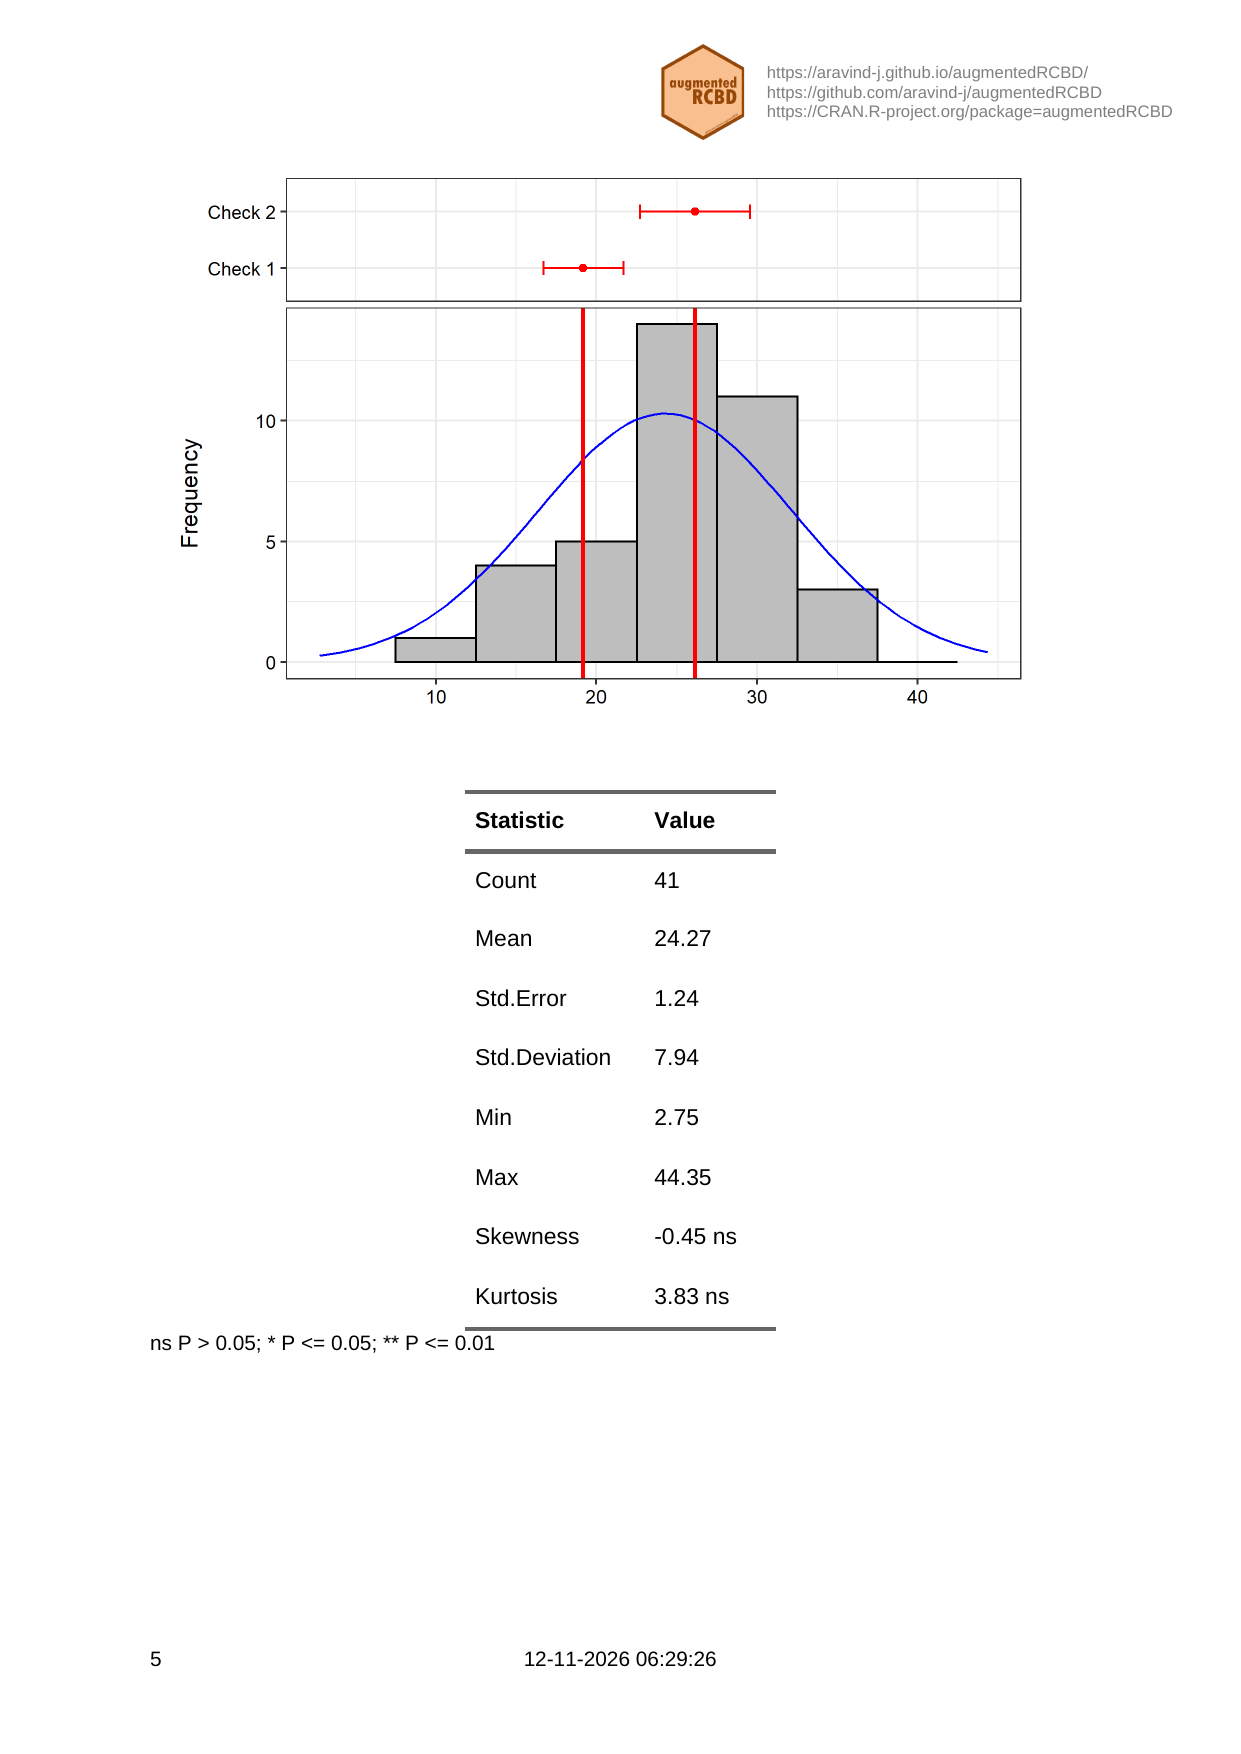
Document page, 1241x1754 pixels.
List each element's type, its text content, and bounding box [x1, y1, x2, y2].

table_cell 1.24 [644, 969, 776, 1028]
picture [150, 163, 1050, 764]
table_cell 24.27 [644, 909, 776, 968]
table_cell 44.35 [644, 1148, 776, 1207]
table_cell Skewness [465, 1207, 644, 1267]
text ns P > 0.05; * P <= 0.05; ** P <= 0.01 [150, 1331, 1090, 1355]
table_cell Std.Error [465, 969, 644, 1028]
table_cell 41 [644, 854, 776, 909]
table_cell Kurtosis [465, 1267, 644, 1327]
table_header Value [644, 794, 776, 849]
table_cell 7.94 [644, 1028, 776, 1088]
table_cell Count [465, 854, 644, 909]
table_cell Mean [465, 909, 644, 968]
table_cell Max [465, 1148, 644, 1207]
table_cell -0.45 ns [644, 1207, 776, 1267]
picture [661, 44, 745, 140]
table_cell 3.83 ns [644, 1267, 776, 1327]
table_header Statistic [465, 794, 644, 849]
table_cell Std.Deviation [465, 1028, 644, 1088]
table_cell 2.75 [644, 1088, 776, 1148]
table_cell Min [465, 1088, 644, 1148]
